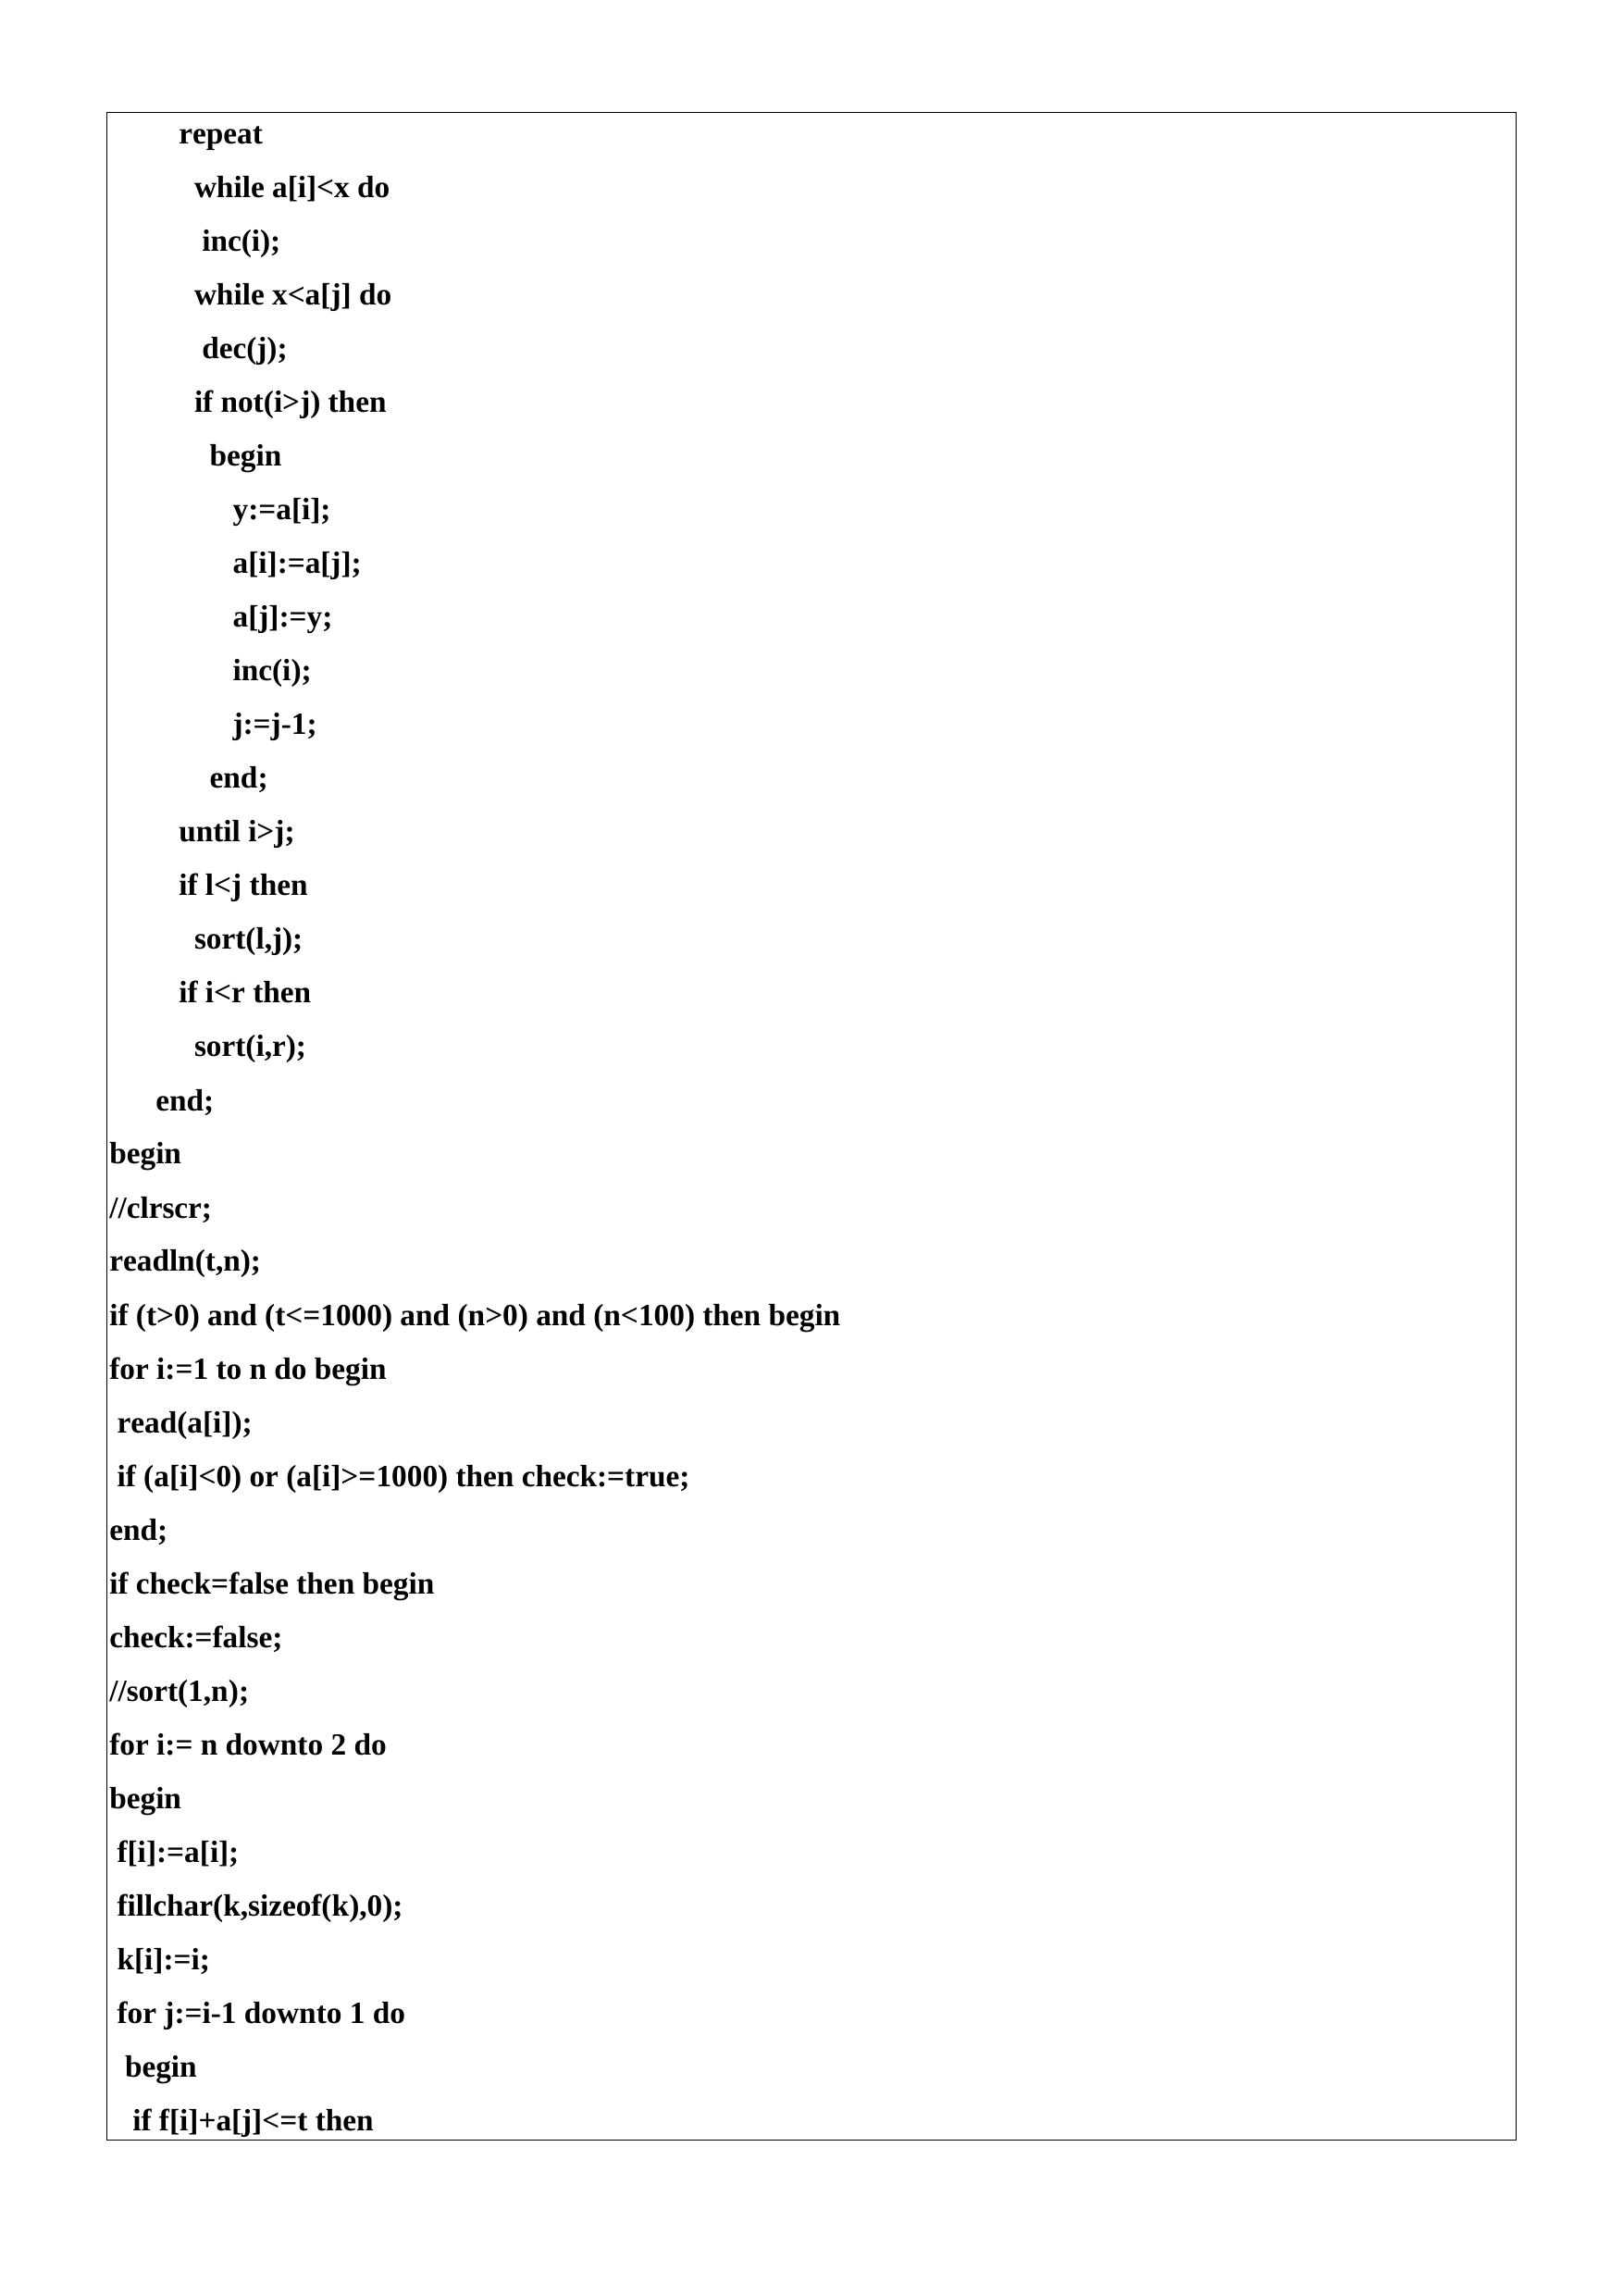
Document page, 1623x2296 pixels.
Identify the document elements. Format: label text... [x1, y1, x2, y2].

text y:=a[i]; [107, 488, 1516, 527]
text for j:=i-1 downto 1 do [107, 1992, 1516, 2029]
text begin [107, 434, 1516, 473]
text while x<a[j] do [107, 273, 1516, 312]
text j:=j-1; [107, 702, 1516, 741]
text a[i]:=a[j]; [107, 541, 1516, 580]
text fillchar(k,sizeof(k),0); [107, 1884, 1516, 1922]
text if check=false then begin [107, 1562, 1516, 1600]
text for i:= n downto 2 do [107, 1723, 1516, 1761]
text until i>j; [107, 811, 1516, 849]
text if i<r then [107, 971, 1516, 1010]
text k[i]:=i; [107, 1938, 1516, 1976]
text a[j]:=y; [107, 595, 1516, 634]
text dec(j); [107, 327, 1516, 366]
text for i:=1 to n do begin [107, 1347, 1516, 1385]
text begin [107, 1777, 1516, 1815]
text begin [107, 2045, 1516, 2083]
text sort(l,j); [107, 918, 1516, 956]
text read(a[i]); [107, 1401, 1516, 1439]
text f[i]:=a[i]; [107, 1831, 1516, 1868]
text if f[i]+a[j]<=t then [107, 2099, 1516, 2140]
text while a[i]<x do [107, 166, 1516, 205]
text inc(i); [107, 219, 1516, 258]
text inc(i); [107, 649, 1516, 688]
text if l<j then [107, 863, 1516, 902]
text //sort(1,n); [107, 1669, 1516, 1707]
text check:=false; [107, 1616, 1516, 1654]
text end; [107, 1079, 1516, 1117]
text end; [107, 1508, 1516, 1546]
text begin [107, 1133, 1516, 1171]
text repeat [107, 113, 1516, 151]
text //clrscr; [107, 1186, 1516, 1224]
text readln(t,n); [107, 1240, 1516, 1278]
text if not(i>j) then [107, 380, 1516, 419]
text end; [107, 756, 1516, 795]
text sort(i,r); [107, 1025, 1516, 1063]
text if (t>0) and (t<=1000) and (n>0) and (n<100) then begin [107, 1294, 1516, 1332]
text if (a[i]<0) or (a[i]>=1000) then check:=true; [107, 1455, 1516, 1493]
